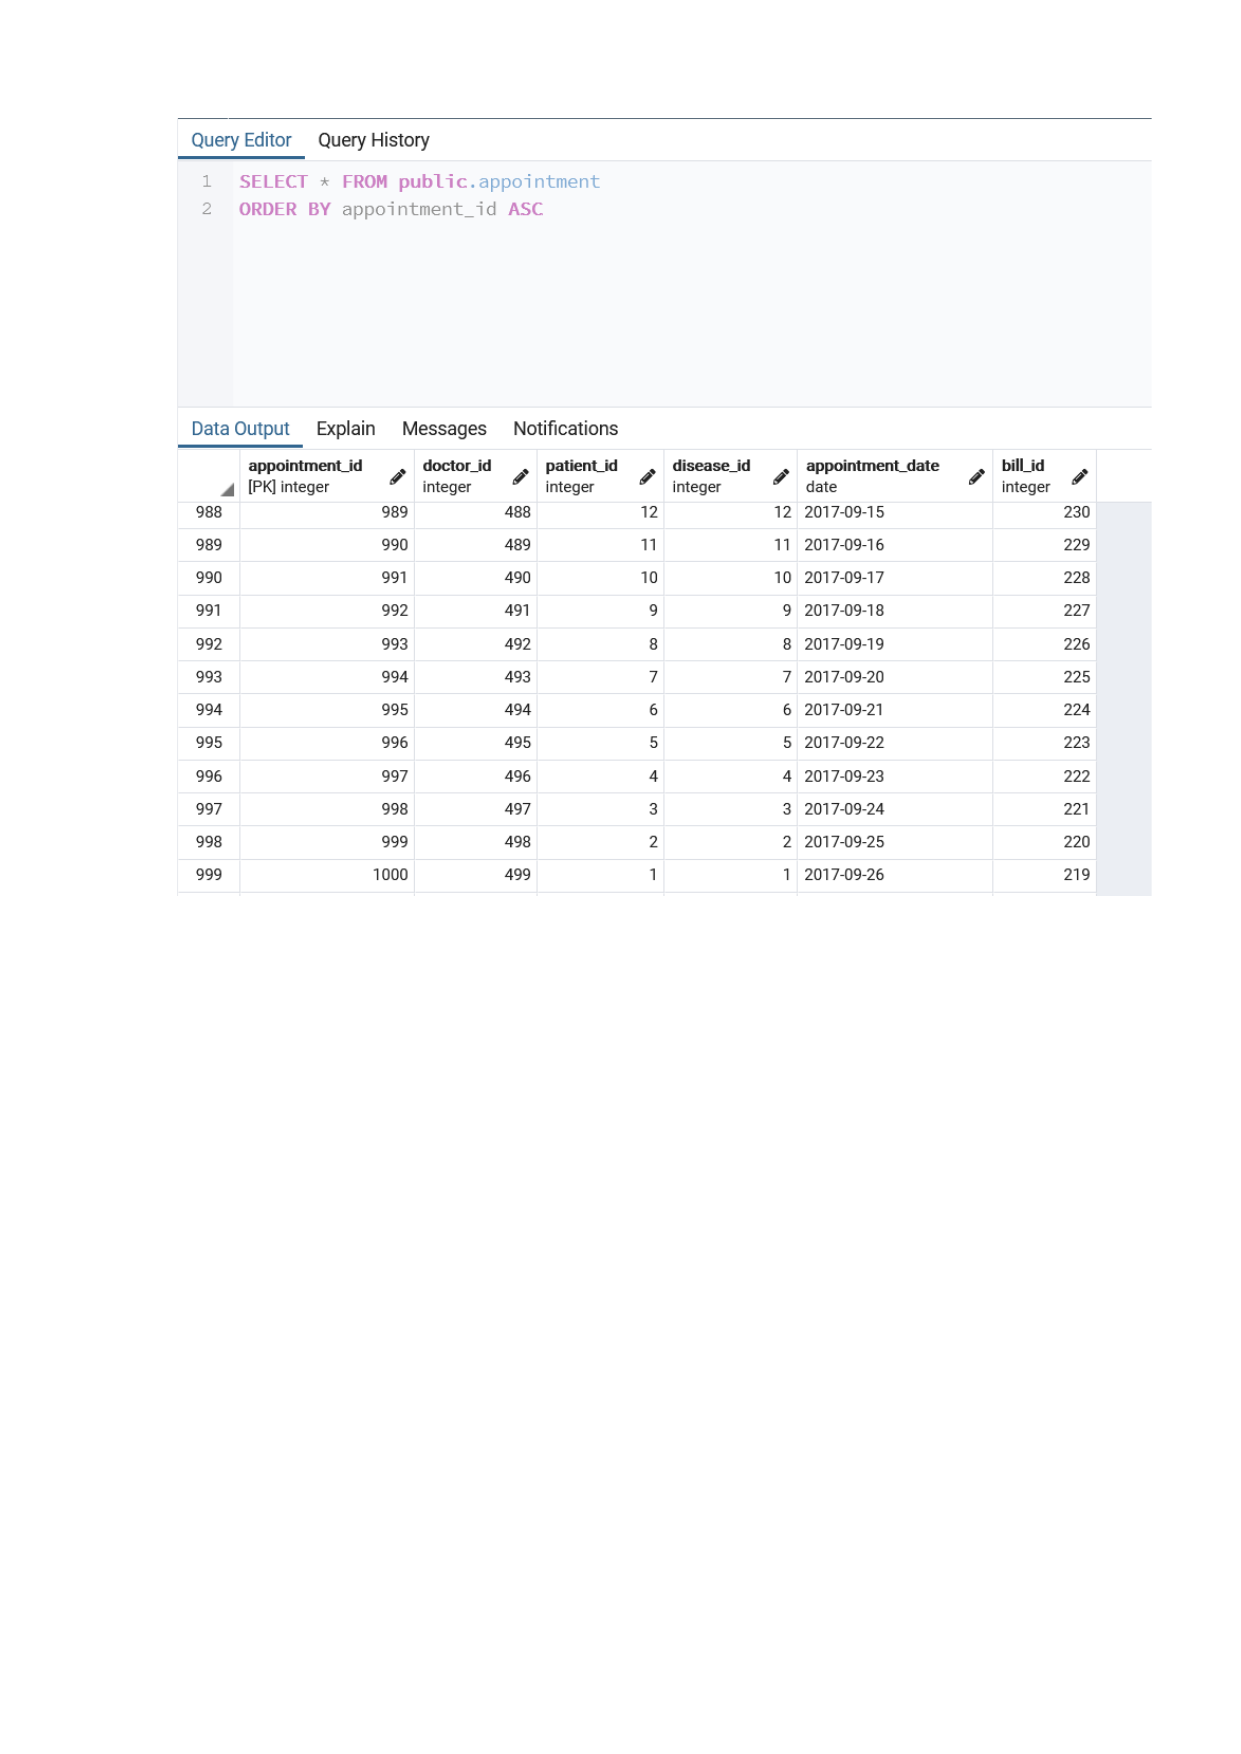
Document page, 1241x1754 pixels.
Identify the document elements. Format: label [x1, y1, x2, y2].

picture [177, 118, 1152, 896]
